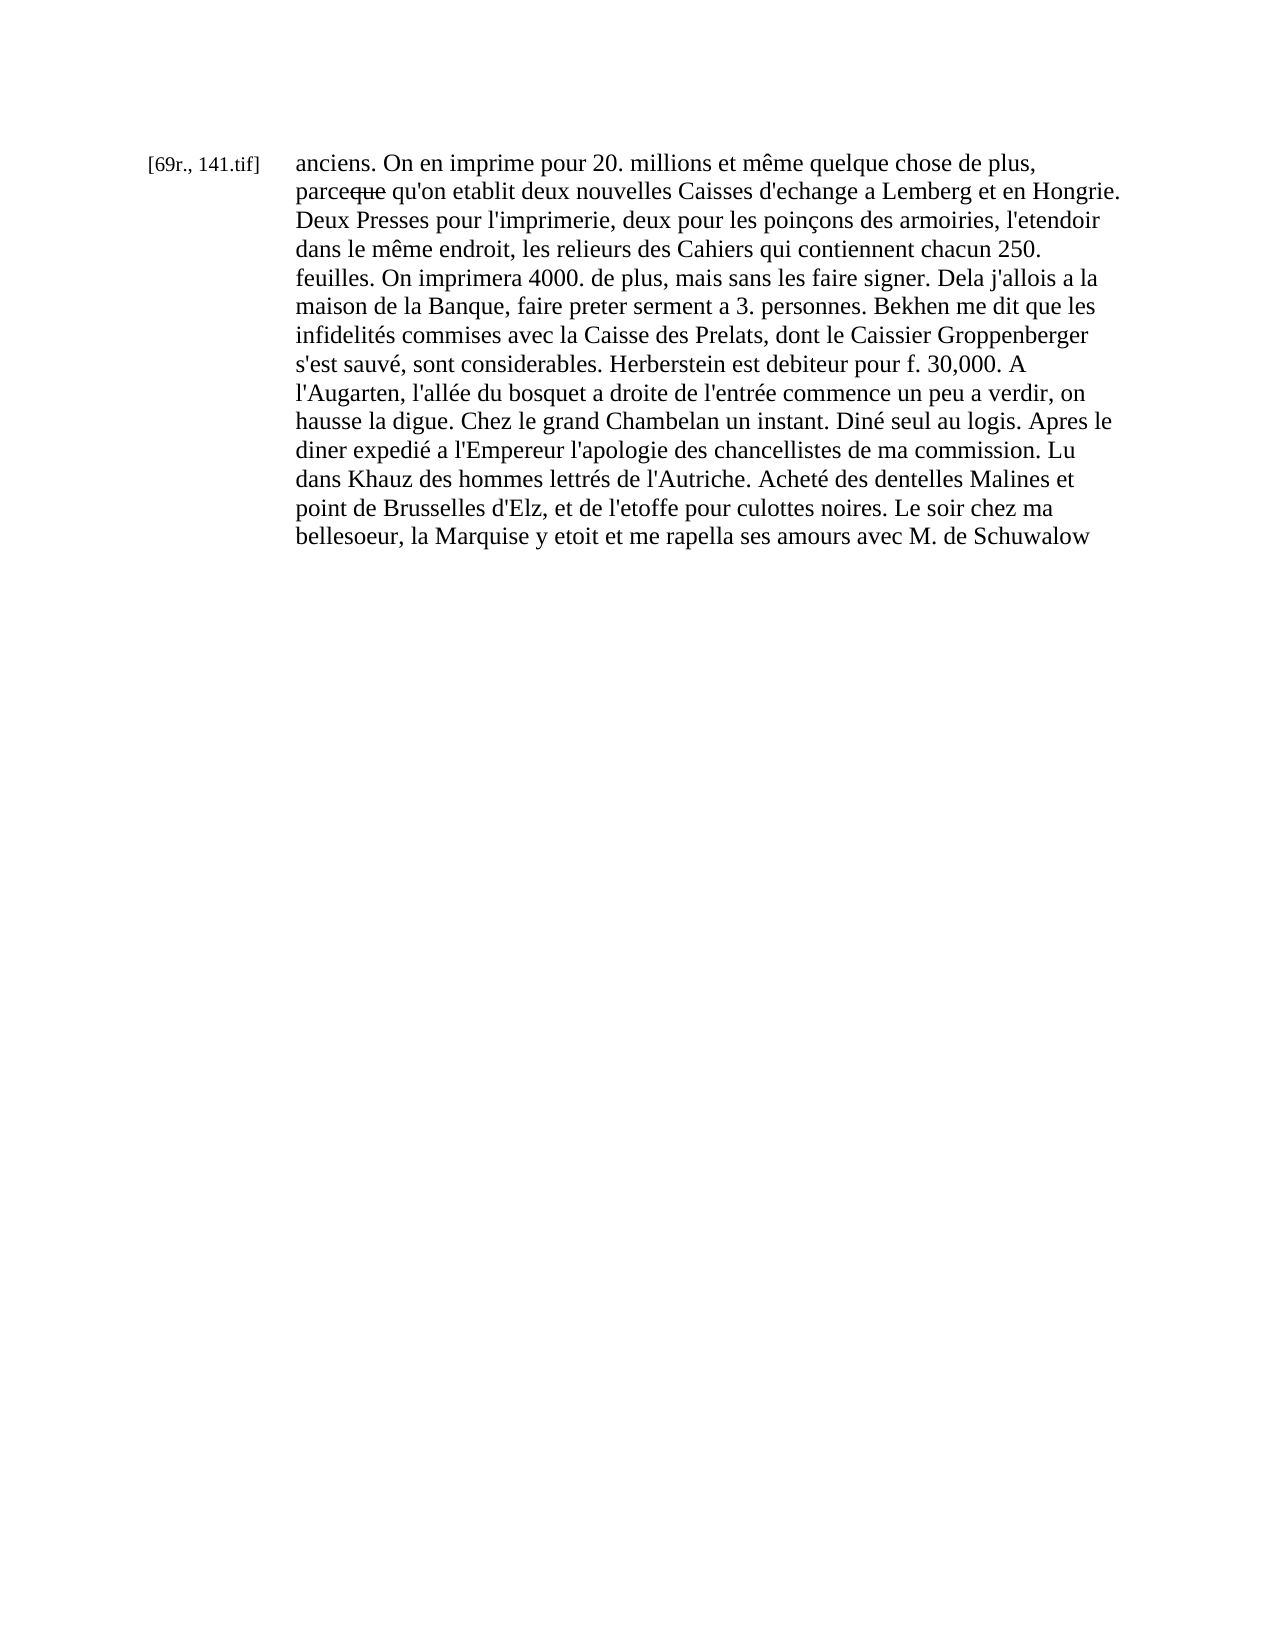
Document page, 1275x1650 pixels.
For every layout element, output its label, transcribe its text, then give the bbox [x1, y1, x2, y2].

text [69r., 141.tif] anciens. On en imprime pour 20. millions et même quelque chose de plus, parceque qu'on etablit deux nouvelles Caisses d'echange a Lemberg et en Hongrie. Deux Presses pour l'imprimerie, deux pour les poinçons des armoiries, l'etendoir dans le même endroit, les relieurs des Cahiers qui contiennent chacun 250. feuilles. On imprimera 4000. de plus, mais sans les faire signer. Dela j'allois a la maison de la Banque, faire preter serment a 3. personnes. Bekhen me dit que les infidelités commises avec la Caisse des Prelats, dont le Caissier Groppenberger s'est sauvé, sont considerables. Herberstein est debiteur pour f. 30,000. A l'Augarten, l'allée du bosquet a droite de l'entrée commence un peu a verdir, on hausse la digue. Chez le grand Chambelan un instant. Diné seul au logis. Apres le diner expedié a l'Empereur l'apologie des chancellistes de ma commission. Lu dans Khauz des hommes lettrés de l'Autriche. Acheté des dentelles Malines et point de Brusselles d'Elz, et de l'etoffe pour culottes noires. Le soir chez ma bellesoeur, la Marquise y etoit et me rapella ses amours avec M. de Schuwalow [148, 148, 1127, 550]
